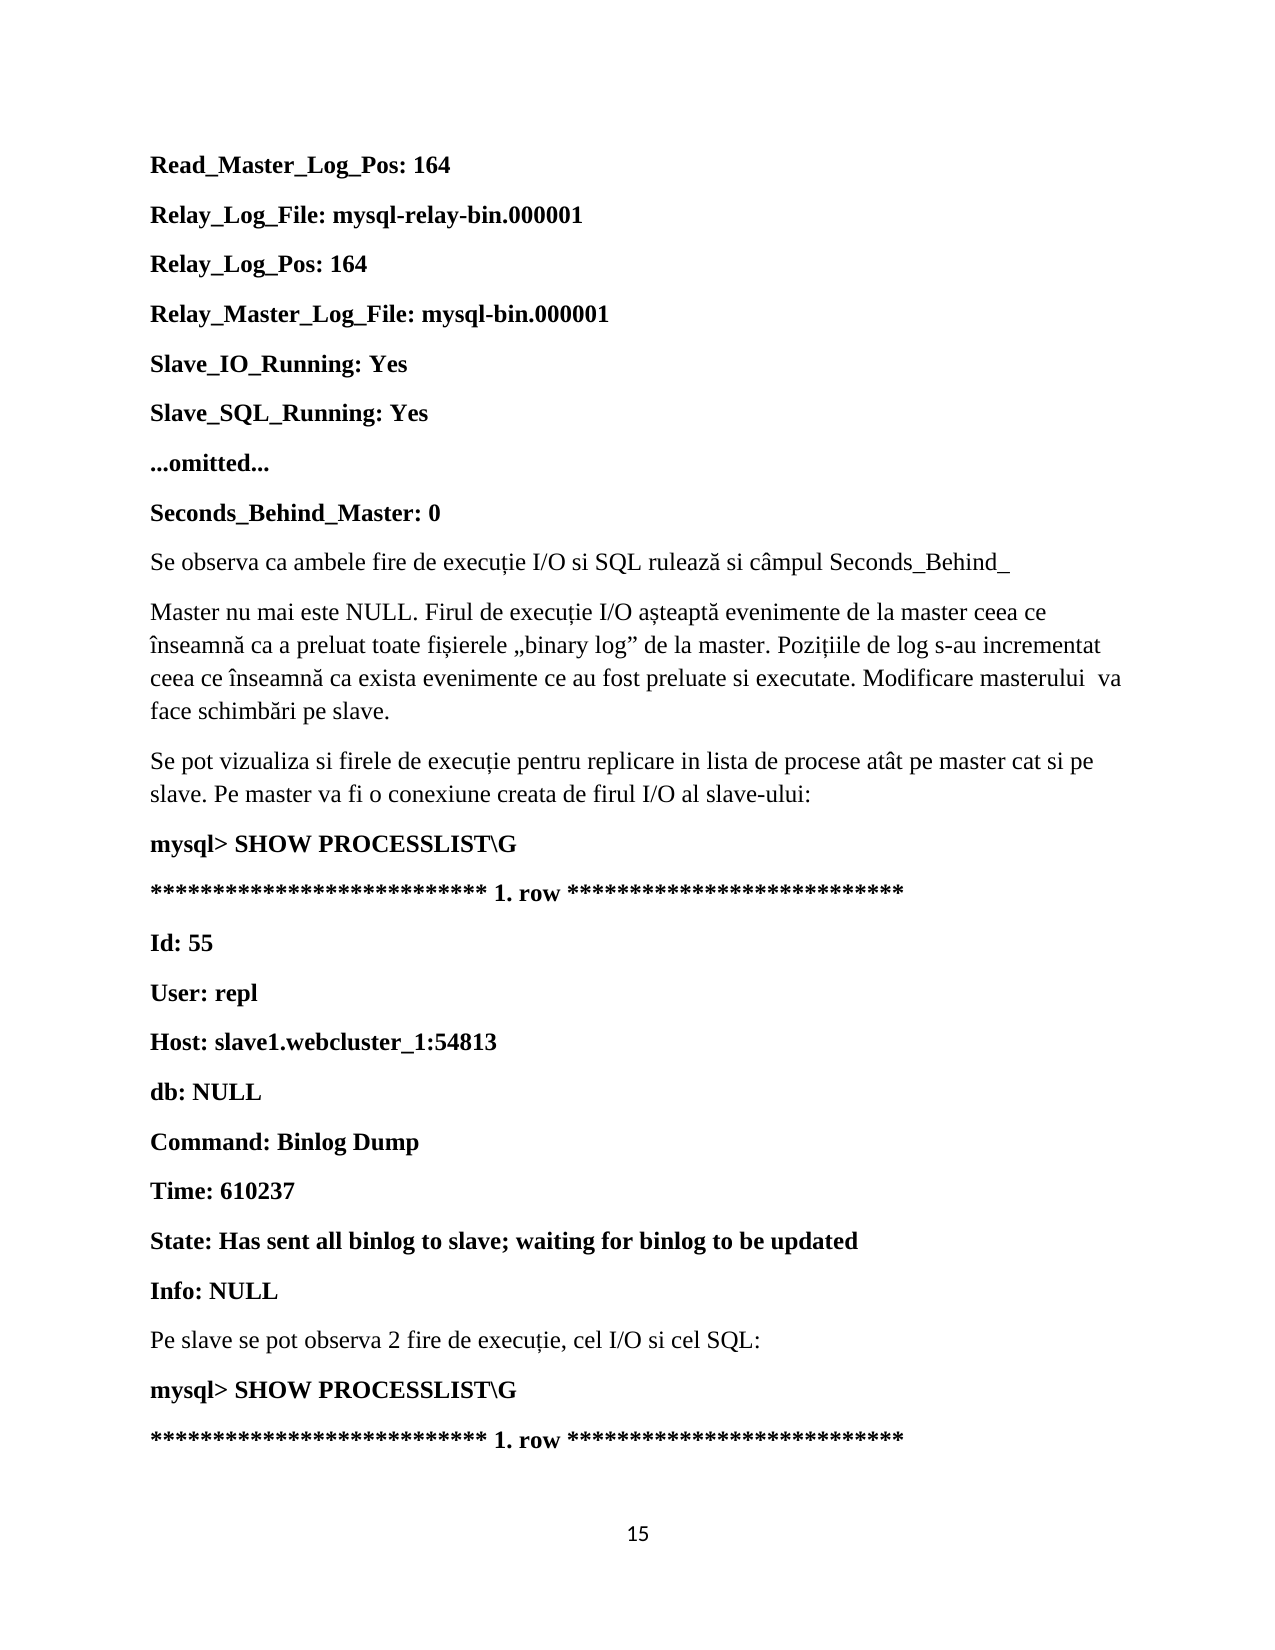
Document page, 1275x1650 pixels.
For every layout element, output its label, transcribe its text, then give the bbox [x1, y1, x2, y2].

text Read_Master_Log_Pos: 164 [150, 150, 1125, 179]
text *************************** 1. row *************************** [150, 878, 1125, 907]
text mysql> SHOW PROCESSLIST\G [150, 829, 1125, 857]
text Host: slave1.webcluster_1:54813 [150, 1027, 1125, 1056]
text Seconds_Behind_Master: 0 [150, 498, 1125, 527]
text *************************** 1. row *************************** [150, 1425, 1125, 1454]
text Pe slave se pot observa 2 fire de execuție, cel I/O si cel SQL: [150, 1326, 1125, 1354]
text Slave_SQL_Running: Yes [150, 398, 1125, 427]
text Info: NULL [150, 1276, 1125, 1304]
text State: Has sent all binlog to slave; waiting for binlog to be updated [150, 1226, 1125, 1255]
text db: NULL [150, 1077, 1125, 1106]
text Relay_Log_File: mysql-relay-bin.000001 [150, 200, 1125, 228]
text Command: Binlog Dump [150, 1127, 1125, 1156]
text Relay_Master_Log_File: mysql-bin.000001 [150, 299, 1125, 328]
text Time: 610237 [150, 1176, 1125, 1205]
text Id: 55 [150, 928, 1125, 957]
text Master nu mai este NULL. Firul de execuție I/O așteaptă evenimente de la master ceea ce înseamnă ca a preluat toate fișierele „binary log” de la master. Pozițiile de log s-au incrementat ceea ce înseamnă ca exista evenimente ce au fost preluate si executate. Modificare masterului va face schimbări pe slave. [150, 597, 1125, 725]
text Relay_Log_Pos: 164 [150, 249, 1125, 278]
text User: repl [150, 978, 1125, 1006]
text Se observa ca ambele fire de execuție I/O si SQL rulează si câmpul Seconds_Behind_ [150, 547, 1125, 576]
text ...omitted... [150, 448, 1125, 477]
text Se pot vizualiza si firele de execuție pentru replicare in lista de procese atât pe master cat si pe slave. Pe master va fi o conexiune creata de firul I/O al slave-ului: [150, 746, 1125, 808]
text Slave_IO_Running: Yes [150, 349, 1125, 377]
text mysql> SHOW PROCESSLIST\G [150, 1375, 1125, 1404]
